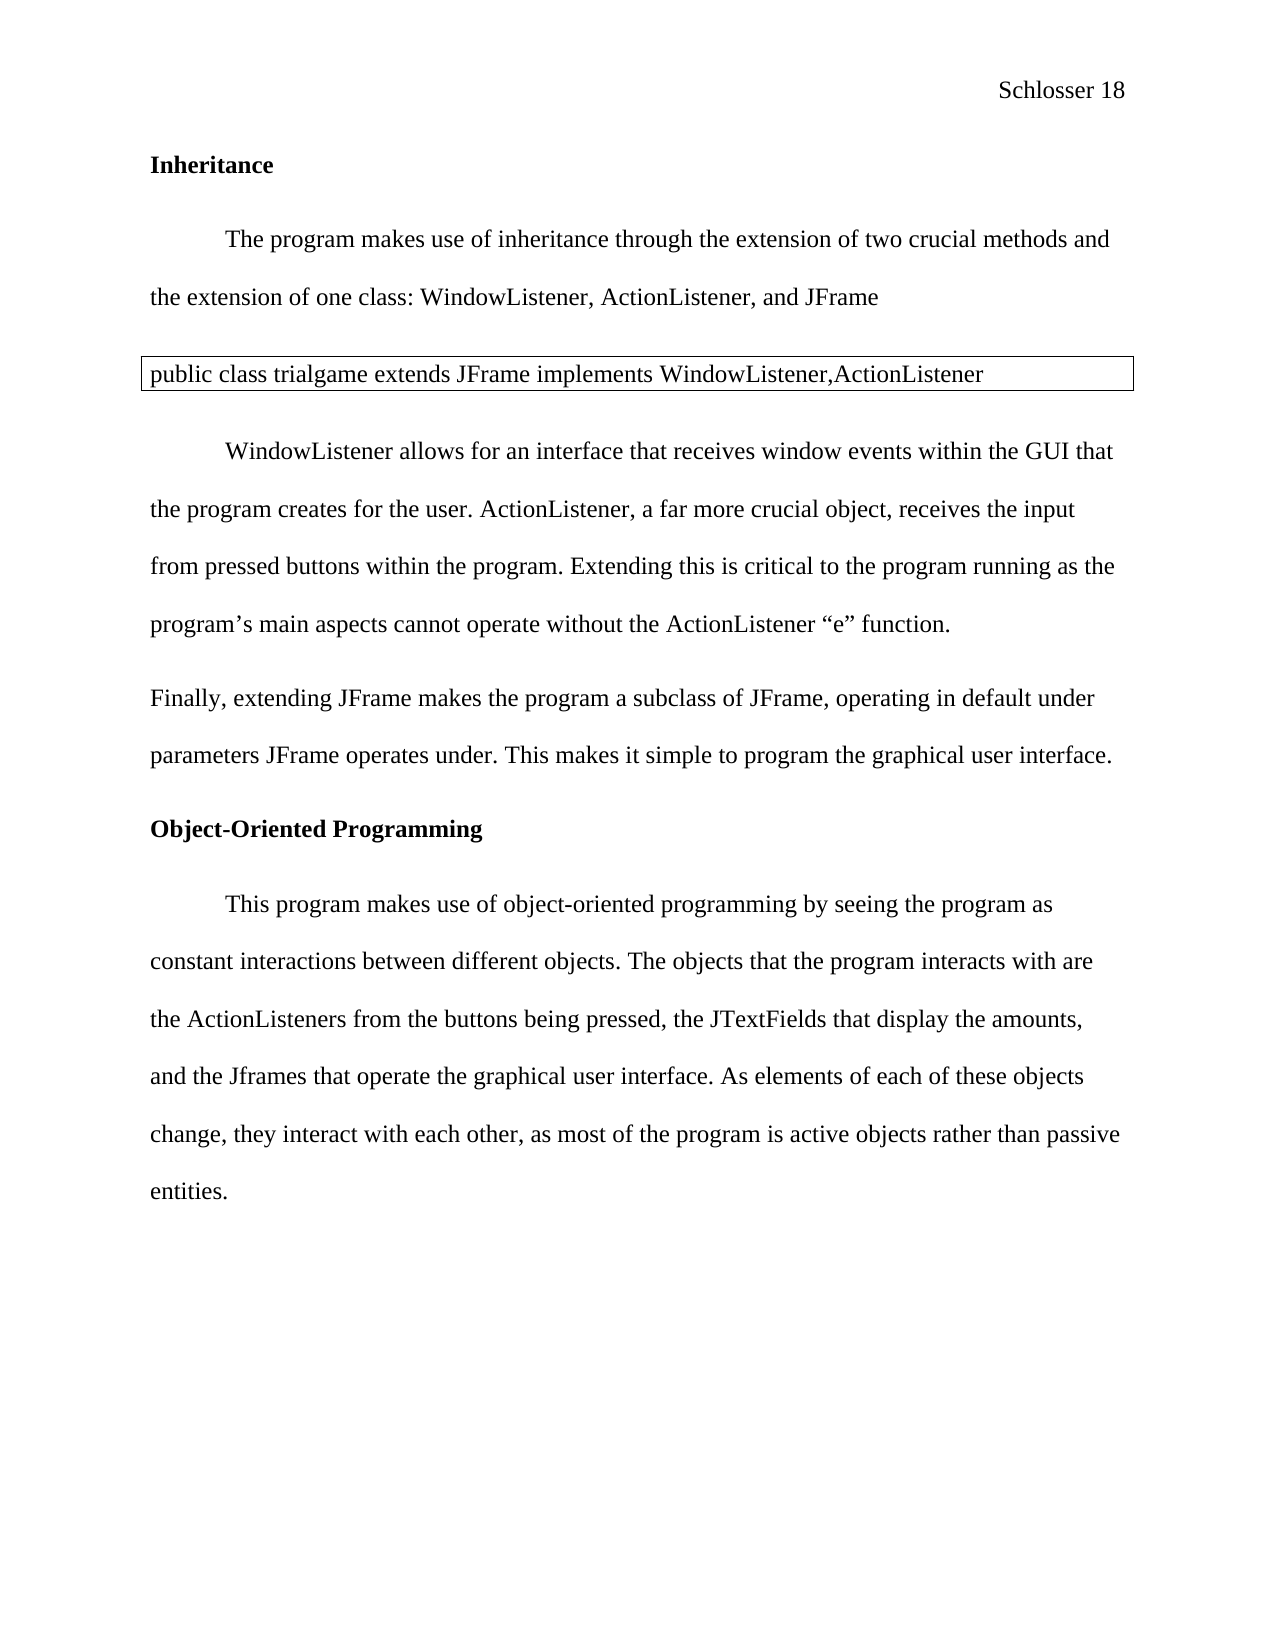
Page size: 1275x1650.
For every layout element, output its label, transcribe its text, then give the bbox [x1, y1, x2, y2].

text This program makes use of object-oriented programming by seeing the program as constant interactions between different objects. The objects that the program interacts with are the ActionListeners from the buttons being pressed, the JTextFields that display the amounts, and the Jframes that operate the graphical user interface. As elements of each of these objects change, they interact with each other, as most of the program is active objects rather than passive entities. [150, 889, 1125, 1205]
text Object-Oriented Programming [150, 814, 1125, 843]
text The program makes use of inheritance through the extension of two crucial methods and the extension of one class: WindowListener, ActionListener, and JFrame [150, 224, 1125, 310]
text WindowListener allows for an interface that receives window events within the GUI that the program creates for the user. ActionListener, a far more crucial object, receives the input from pressed buttons within the program. Extending this is critical to the program running as the program’s main aspects cannot operate without the ActionListener “e” function. [150, 436, 1125, 637]
text Inheritance [150, 150, 1125, 179]
text public class trialgame extends JFrame implements WindowListener,ActionListener [142, 357, 1133, 390]
text Finally, extending JFrame makes the program a subclass of JFrame, operating in default under parameters JFrame operates under. This makes it simple to program the graphical user interface. [150, 683, 1125, 769]
